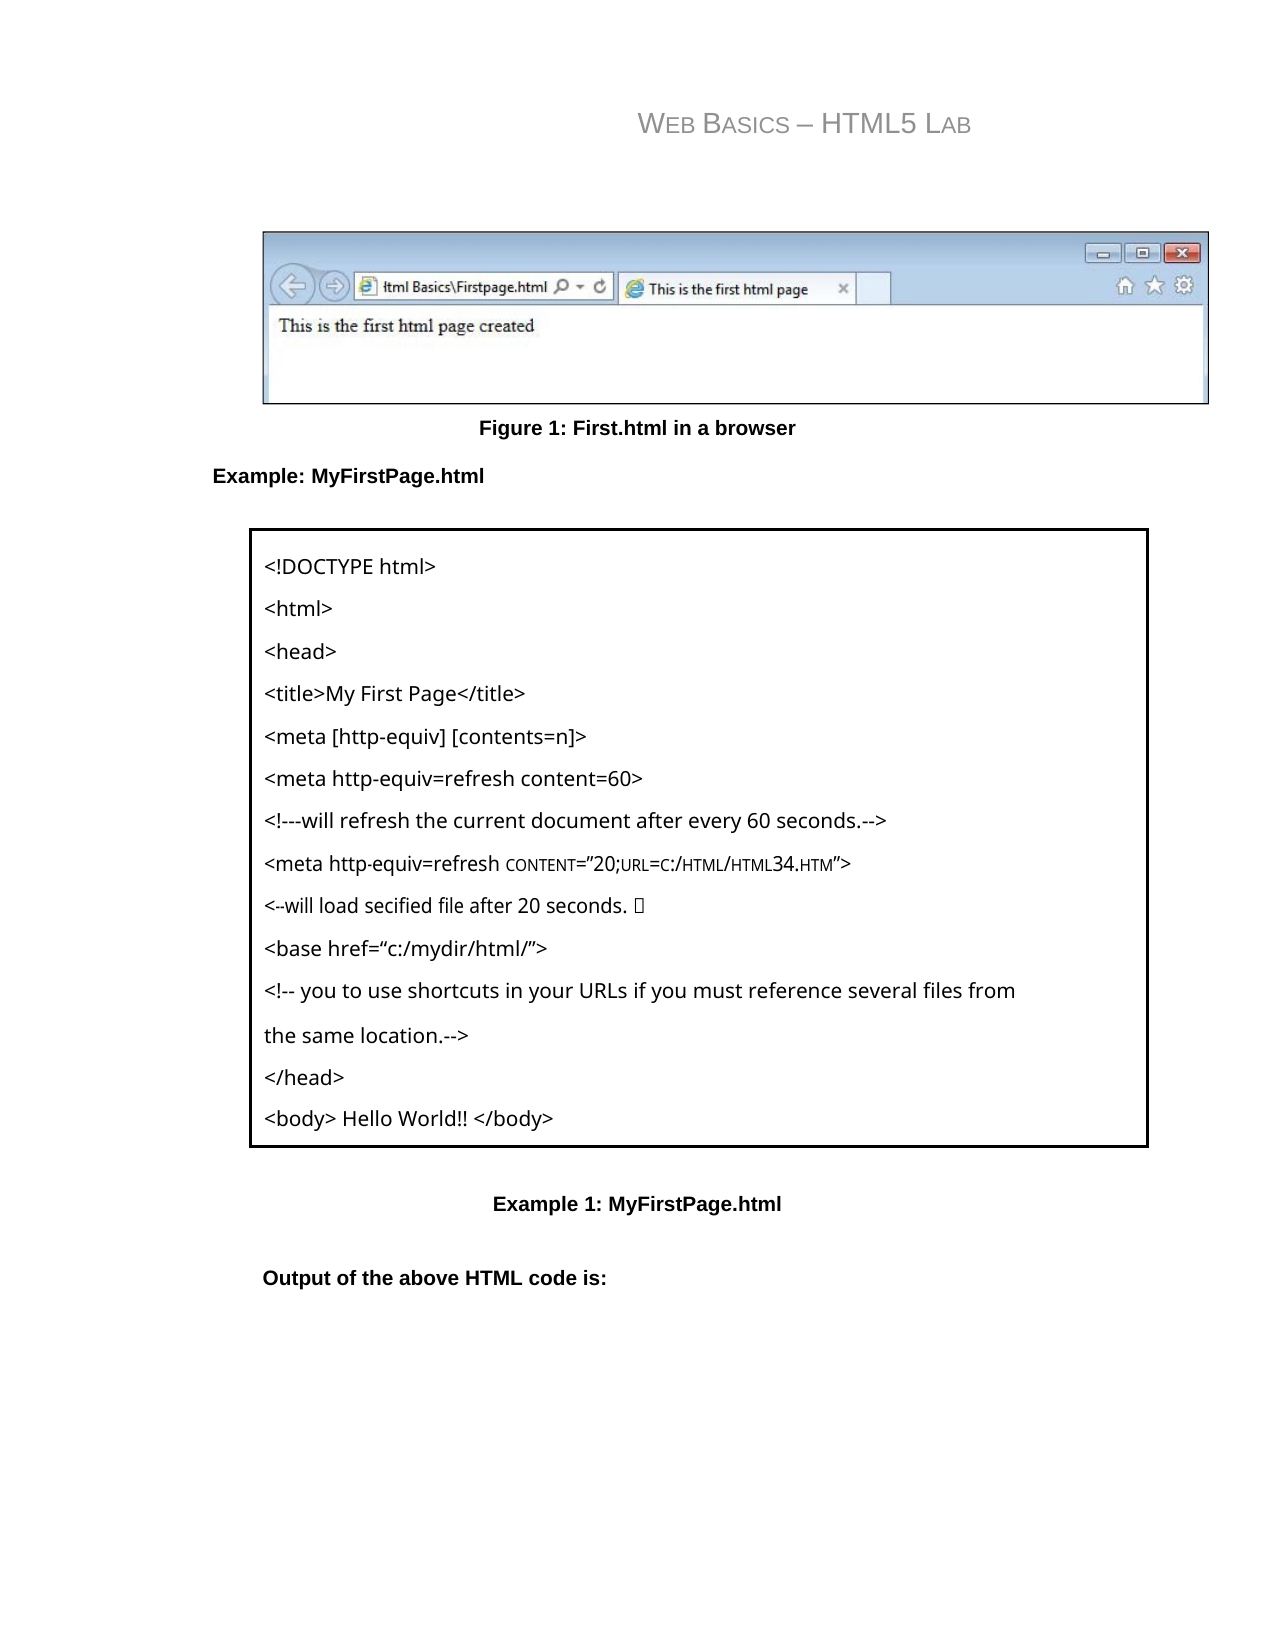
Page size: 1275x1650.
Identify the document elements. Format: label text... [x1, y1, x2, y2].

picture [264, 233, 1207, 403]
text Example 1: MyFirstPage.html [493, 1192, 1183, 1216]
subtitle Figure 1: First.html in a browser [479, 415, 1183, 439]
text Output of the above HTML code is: [262, 1266, 1183, 1290]
subtitle Example: MyFirstPage.html [187, 464, 1183, 488]
